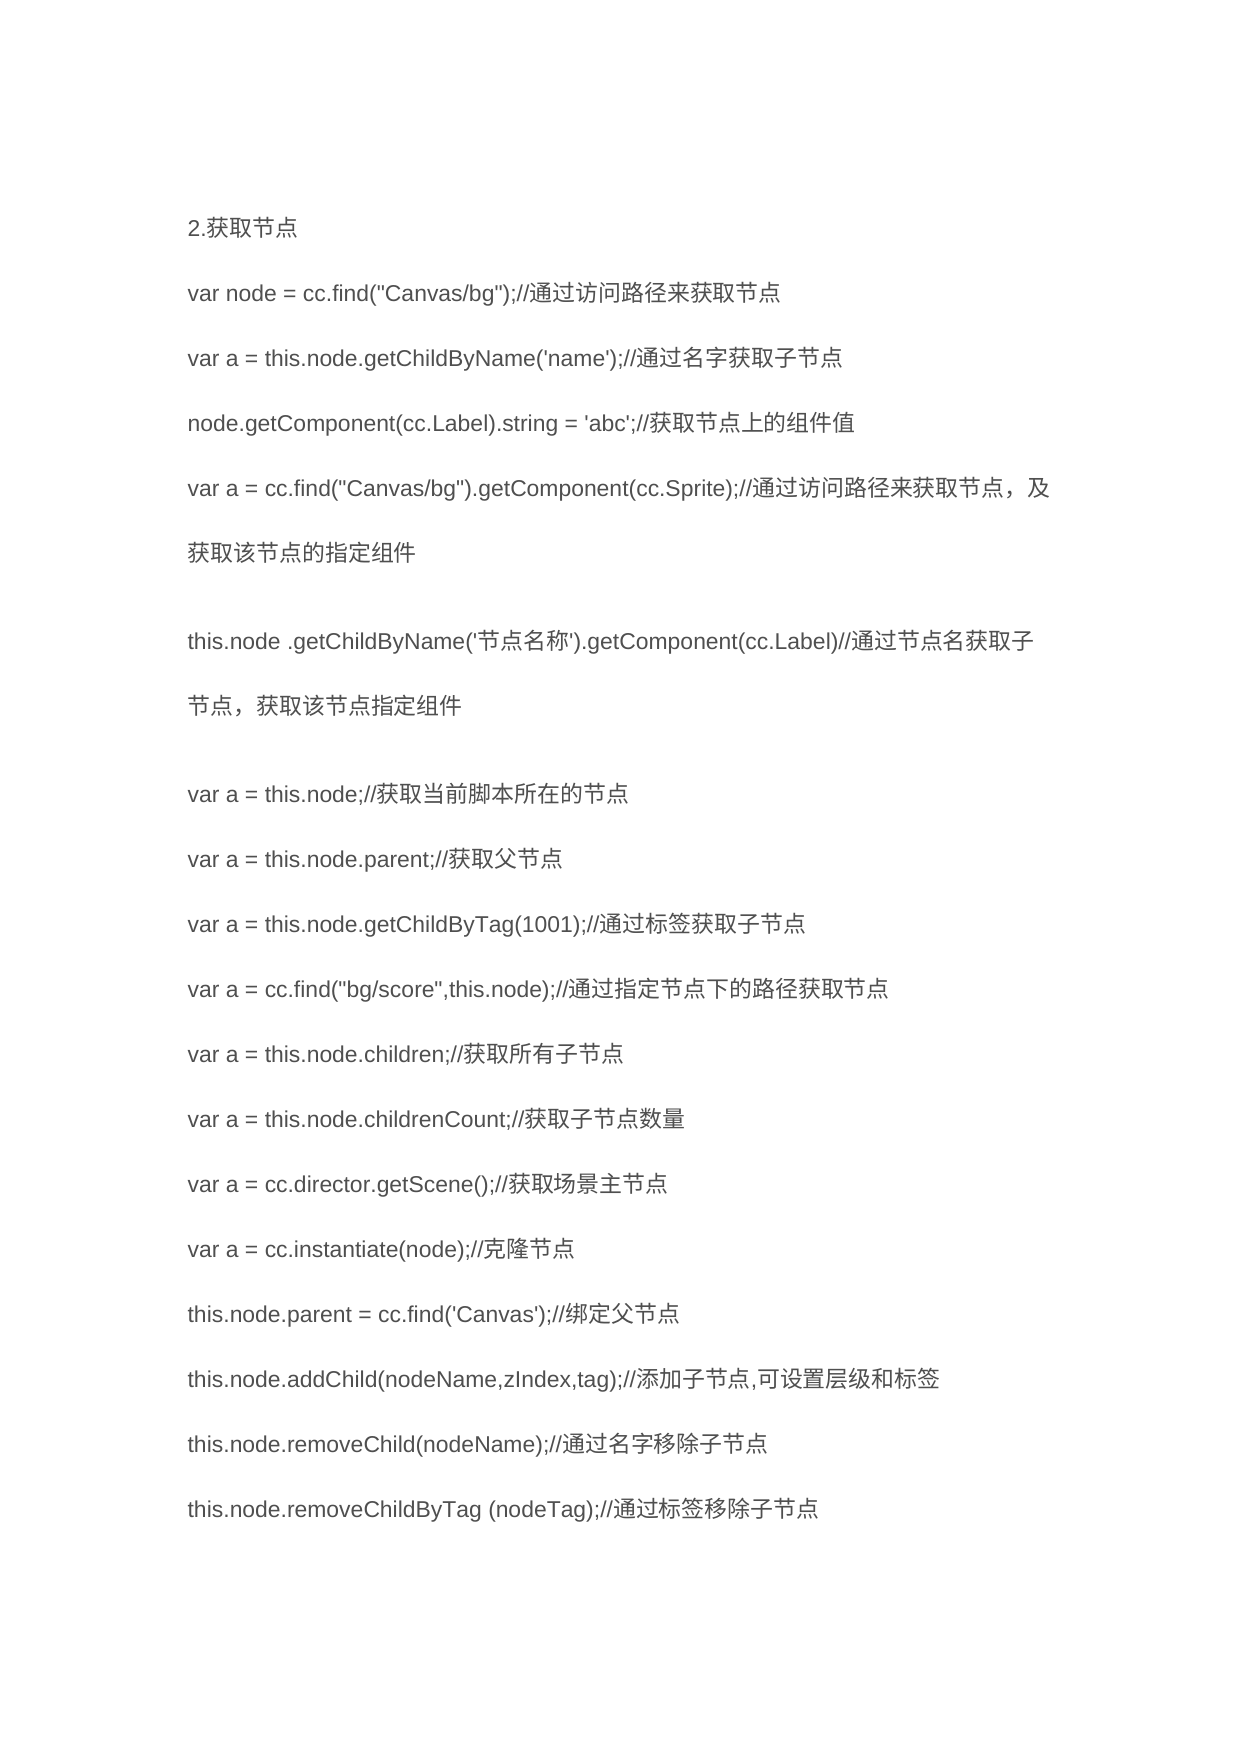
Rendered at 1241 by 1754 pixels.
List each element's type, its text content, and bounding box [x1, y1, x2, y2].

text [187, 162, 1053, 324]
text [187, 1215, 1053, 1540]
text var a = this.node;//获取当前脚本所在的节点 var a = this.node.parent;//获取父节点 var a = this.node.getChildByTag(1001);//通过标签获取子节点 var a = cc.find("bg/score",this.node);//通过指定节点下的路径获取节点 [187, 760, 1053, 1020]
text this.node .getChildByName('节点名称').getComponent(cc.Label)//通过节点名获取子节点，获取该节点指定组件 [187, 607, 1053, 737]
text var a = cc.find("Canvas/bg").getComponent(cc.Sprite);//通过访问路径来获取节点，及获取该节点的指定组件 [187, 454, 1053, 584]
text var a = this.node.children;//获取所有子节点 var a = this.node.childrenCount;//获取子节点数量 var a = cc.director.getScene();//获取场景主节点 [187, 1020, 1053, 1215]
text var a = this.node.getChildByName('name');//通过名字获取子节点 node.getComponent(cc.Label).string = 'abc';//获取节点上的组件值 [187, 324, 1053, 454]
